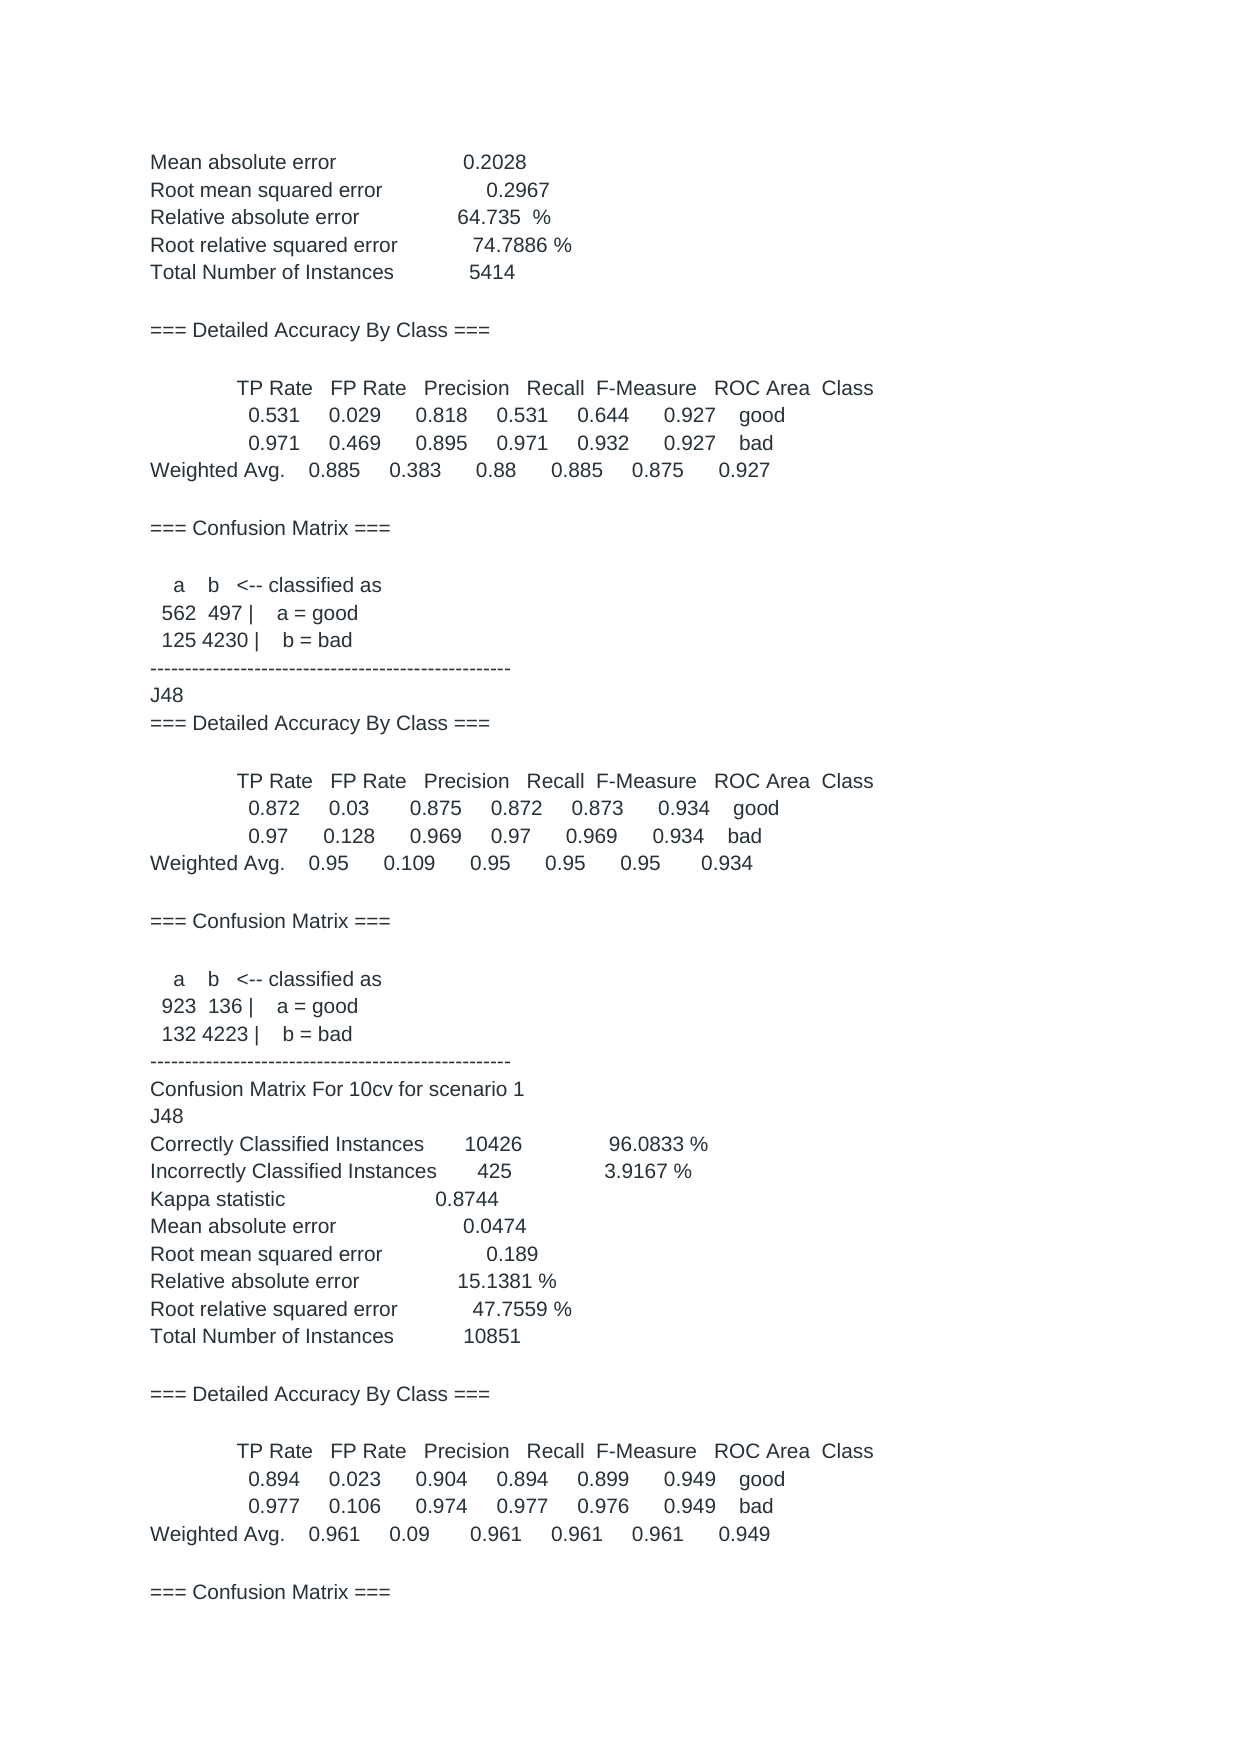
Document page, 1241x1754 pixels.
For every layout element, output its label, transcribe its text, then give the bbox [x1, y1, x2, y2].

text ---------------------------------------------------- [150, 656, 1090, 680]
text J48 [150, 1104, 1090, 1128]
text === Detailed Accuracy By Class === [150, 1382, 1090, 1406]
text 125 4230 | b = bad [150, 628, 1090, 652]
text Total Number of Instances 10851 [150, 1324, 1090, 1348]
text 0.894 0.023 0.904 0.894 0.899 0.949 good [150, 1467, 1090, 1491]
text Weighted Avg. 0.961 0.09 0.961 0.961 0.961 0.949 [150, 1522, 1090, 1546]
text Root mean squared error 0.189 [150, 1241, 1090, 1265]
text 923 136 | a = good [150, 994, 1090, 1018]
text TP Rate FP Rate Precision Recall F-Measure ROC Area Class [150, 375, 1090, 399]
text Root mean squared error 0.2967 [150, 177, 1090, 201]
text Mean absolute error 0.0474 [150, 1214, 1090, 1238]
text === Detailed Accuracy By Class === [150, 318, 1090, 342]
text Weighted Avg. 0.95 0.109 0.95 0.95 0.95 0.934 [150, 851, 1090, 875]
text Relative absolute error 64.735 % [150, 205, 1090, 229]
text 0.971 0.469 0.895 0.971 0.932 0.927 bad [150, 430, 1090, 454]
text TP Rate FP Rate Precision Recall F-Measure ROC Area Class [150, 768, 1090, 792]
text a b <-- classified as [150, 573, 1090, 597]
text ---------------------------------------------------- [150, 1049, 1090, 1073]
text 132 4223 | b = bad [150, 1021, 1090, 1045]
text === Confusion Matrix === [150, 1579, 1090, 1603]
text === Confusion Matrix === [150, 516, 1090, 539]
text === Confusion Matrix === [150, 909, 1090, 933]
text Weighted Avg. 0.885 0.383 0.88 0.885 0.875 0.927 [150, 458, 1090, 482]
text Confusion Matrix For 10cv for scenario 1 [150, 1076, 1090, 1100]
text TP Rate FP Rate Precision Recall F-Measure ROC Area Class [150, 1439, 1090, 1463]
text 0.872 0.03 0.875 0.872 0.873 0.934 good [150, 796, 1090, 820]
text a b <-- classified as [150, 966, 1090, 990]
text Kappa statistic 0.8744 [150, 1186, 1090, 1210]
text 0.531 0.029 0.818 0.531 0.644 0.927 good [150, 403, 1090, 427]
text Total Number of Instances 5414 [150, 260, 1090, 284]
text 0.977 0.106 0.974 0.977 0.976 0.949 bad [150, 1494, 1090, 1518]
text Mean absolute error 0.2028 [150, 150, 1090, 174]
text Relative absolute error 15.1381 % [150, 1269, 1090, 1293]
text Incorrectly Classified Instances 425 3.9167 % [150, 1159, 1090, 1183]
text 0.97 0.128 0.969 0.97 0.969 0.934 bad [150, 823, 1090, 847]
text J48 [150, 683, 1090, 707]
text Correctly Classified Instances 10426 96.0833 % [150, 1131, 1090, 1155]
text Root relative squared error 47.7559 % [150, 1296, 1090, 1320]
text === Detailed Accuracy By Class === [150, 711, 1090, 735]
text 562 497 | a = good [150, 601, 1090, 625]
text Root relative squared error 74.7886 % [150, 232, 1090, 256]
